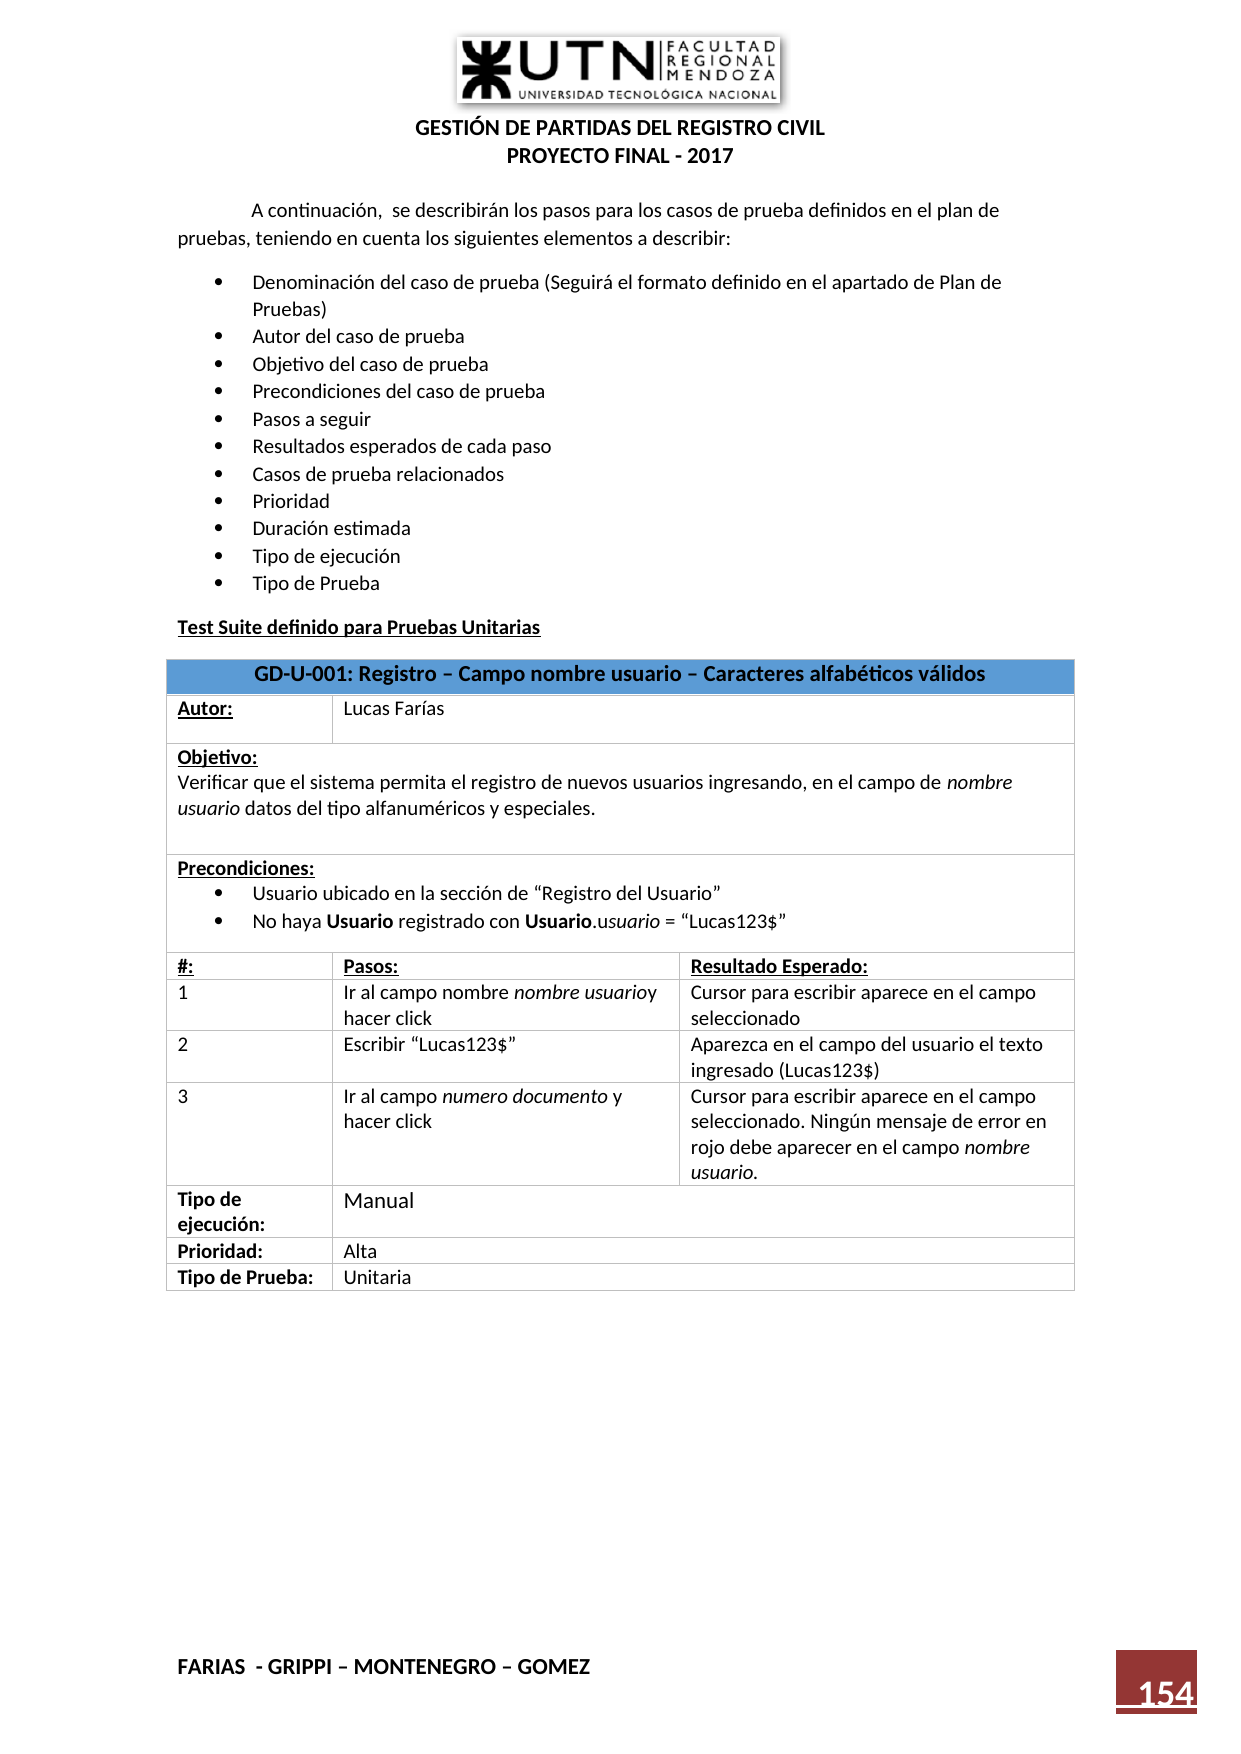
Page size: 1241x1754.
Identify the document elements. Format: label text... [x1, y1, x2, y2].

picture [449, 29, 791, 114]
table_cell Objetivo: Verificar que el sistema permita el registro de nuevos usuarios ingresando, en el campo de nombre usuario datos del tipo alfanuméricos y especiales. [167, 744, 1074, 854]
table_cell Resultado Esperado: [680, 953, 1074, 978]
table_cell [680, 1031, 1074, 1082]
list Denominación del caso de prueba (Seguirá el formato definido en el apartado de Plan de Pruebas) [215, 269, 1063, 322]
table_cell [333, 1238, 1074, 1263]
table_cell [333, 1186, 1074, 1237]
text Test Suite definido para Pruebas Unitarias [177, 614, 1063, 640]
list Tipo de ejecución [215, 543, 1063, 568]
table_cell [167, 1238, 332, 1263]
table_cell Pasos: [333, 953, 679, 978]
list Autor del caso de prueba [215, 324, 1063, 349]
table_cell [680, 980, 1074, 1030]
list Tipo de Prueba [215, 570, 1063, 596]
table_cell 1 [167, 980, 332, 1030]
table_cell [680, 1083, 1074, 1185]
list Duración estimada [215, 516, 1063, 541]
table_cell Autor: [167, 696, 332, 743]
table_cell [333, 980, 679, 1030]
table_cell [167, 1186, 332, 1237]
table_cell #: [167, 953, 332, 978]
table_cell Precondiciones: Usuario ubicado en la sección de “Registro del Usuario” No haya Usuario registrado con Usuario.usuario = “Lucas123$” [167, 855, 1074, 952]
text A continuación, se describirán los pasos para los casos de prueba definidos en el plan de pruebas, teniendo en cuenta los siguientes elementos a describir: [177, 197, 1063, 250]
table_header GD-U-001: Registro – Campo nombre usuario – Caracteres alfabéticos válidos [167, 660, 1074, 694]
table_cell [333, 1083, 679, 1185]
list Precondiciones del caso de prueba [215, 378, 1063, 404]
list Prioridad [215, 488, 1063, 513]
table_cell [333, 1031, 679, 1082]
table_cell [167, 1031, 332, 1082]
list Casos de prueba relacionados [215, 461, 1063, 486]
table_cell Lucas Farías [333, 696, 1074, 743]
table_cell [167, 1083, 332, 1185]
list Resultados esperados de cada paso [215, 433, 1063, 459]
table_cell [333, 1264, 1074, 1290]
list Objetivo del caso de prueba [215, 351, 1063, 377]
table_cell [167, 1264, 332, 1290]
list Pasos a seguir [215, 406, 1063, 431]
